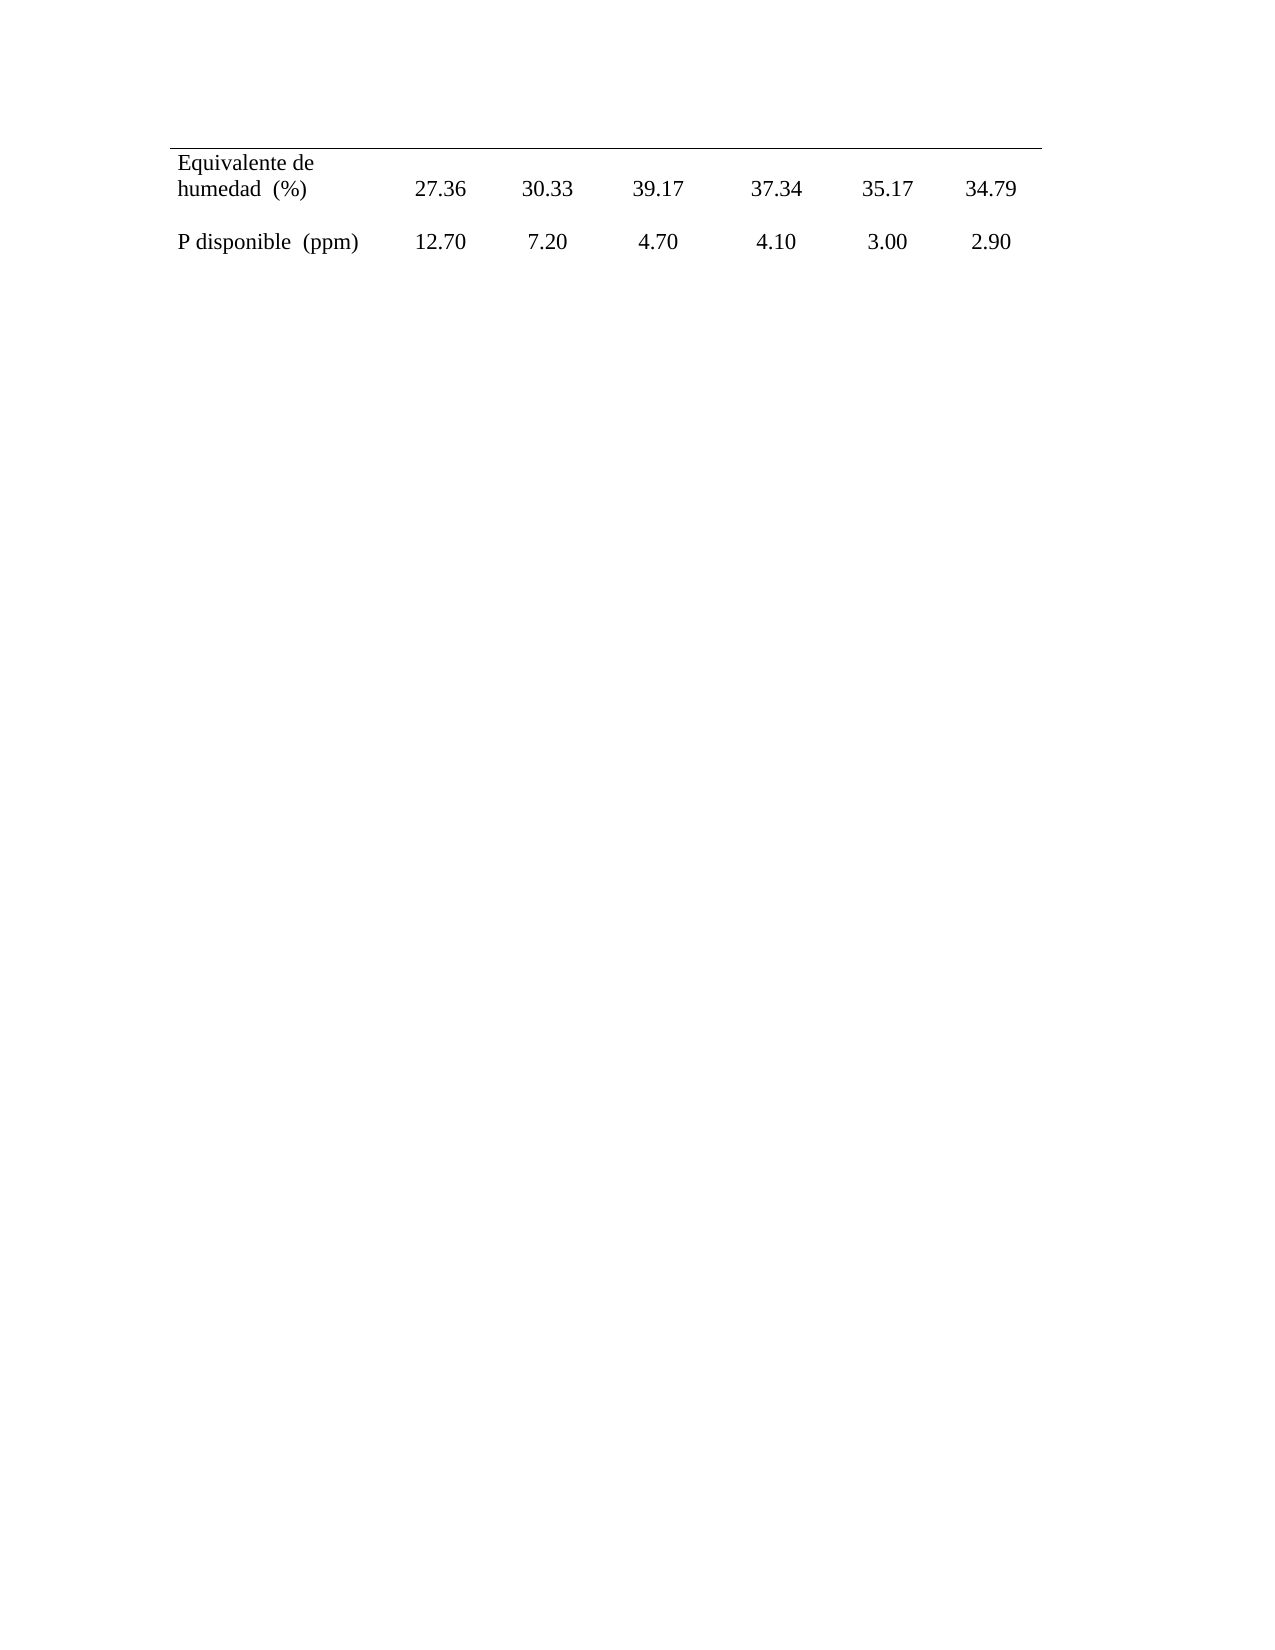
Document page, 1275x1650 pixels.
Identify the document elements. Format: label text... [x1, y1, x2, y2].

table_cell 39.17 [599, 149, 717, 201]
table_cell 35.17 [835, 149, 940, 201]
table_cell 2.90 [940, 201, 1042, 254]
table_cell 4.70 [599, 201, 717, 254]
table_cell 27.36 [385, 149, 496, 201]
table_cell 37.34 [717, 149, 835, 201]
table_cell 12.70 [385, 201, 496, 254]
table_cell 3.00 [835, 201, 940, 254]
table_cell 4.10 [717, 201, 835, 254]
table_cell 30.33 [496, 149, 599, 201]
table_cell Equivalente de humedad (%) [170, 149, 385, 201]
table_cell 7.20 [496, 201, 599, 254]
table_cell P disponible (ppm) [170, 201, 385, 254]
table_cell 34.79 [940, 149, 1042, 201]
